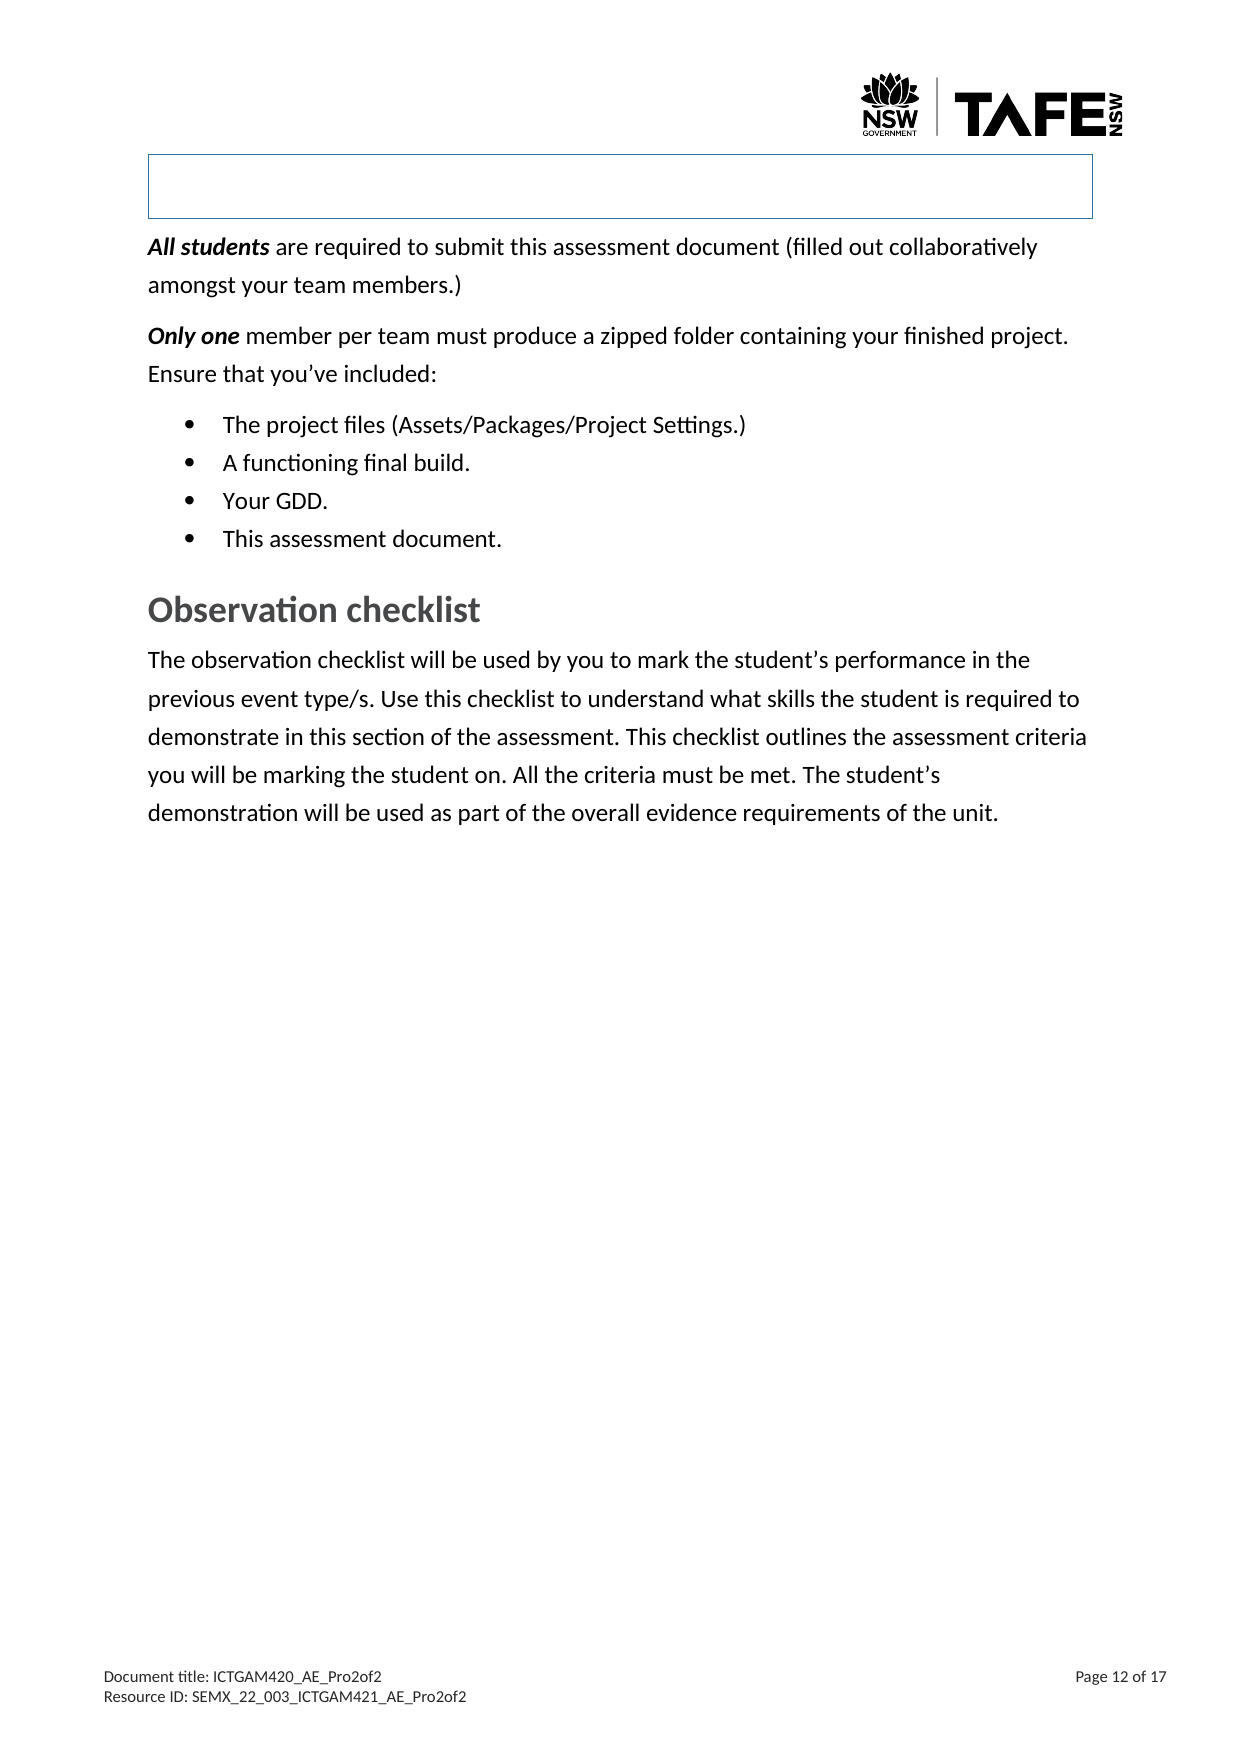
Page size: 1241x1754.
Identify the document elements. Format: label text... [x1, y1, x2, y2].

picture [861, 71, 1123, 137]
list Your GDD. [185, 485, 1092, 516]
text Only one member per team must produce a zipped folder containing your finished project. Ensure that you’ve included: [148, 320, 1092, 389]
list This assessment document. [185, 523, 1092, 554]
subtitle Observation checklist [148, 586, 1092, 632]
list The project files (Assets/Packages/Project Settings.) [185, 409, 1092, 439]
text All students are required to submit this assessment document (filled out collaboratively amongst your team members.) [148, 231, 1092, 300]
text The observation checklist will be used by you to mark the student’s performance in the previous event type/s. Use this checklist to understand what skills the student is required to demonstrate in this section of the assessment. This checklist outlines the assessment criteria you will be marking the student on. All the criteria must be met. The student’s demonstration will be used as part of the overall evidence requirements of the unit. [148, 644, 1092, 828]
list A functioning final build. [185, 447, 1092, 477]
table_header [149, 155, 1092, 218]
